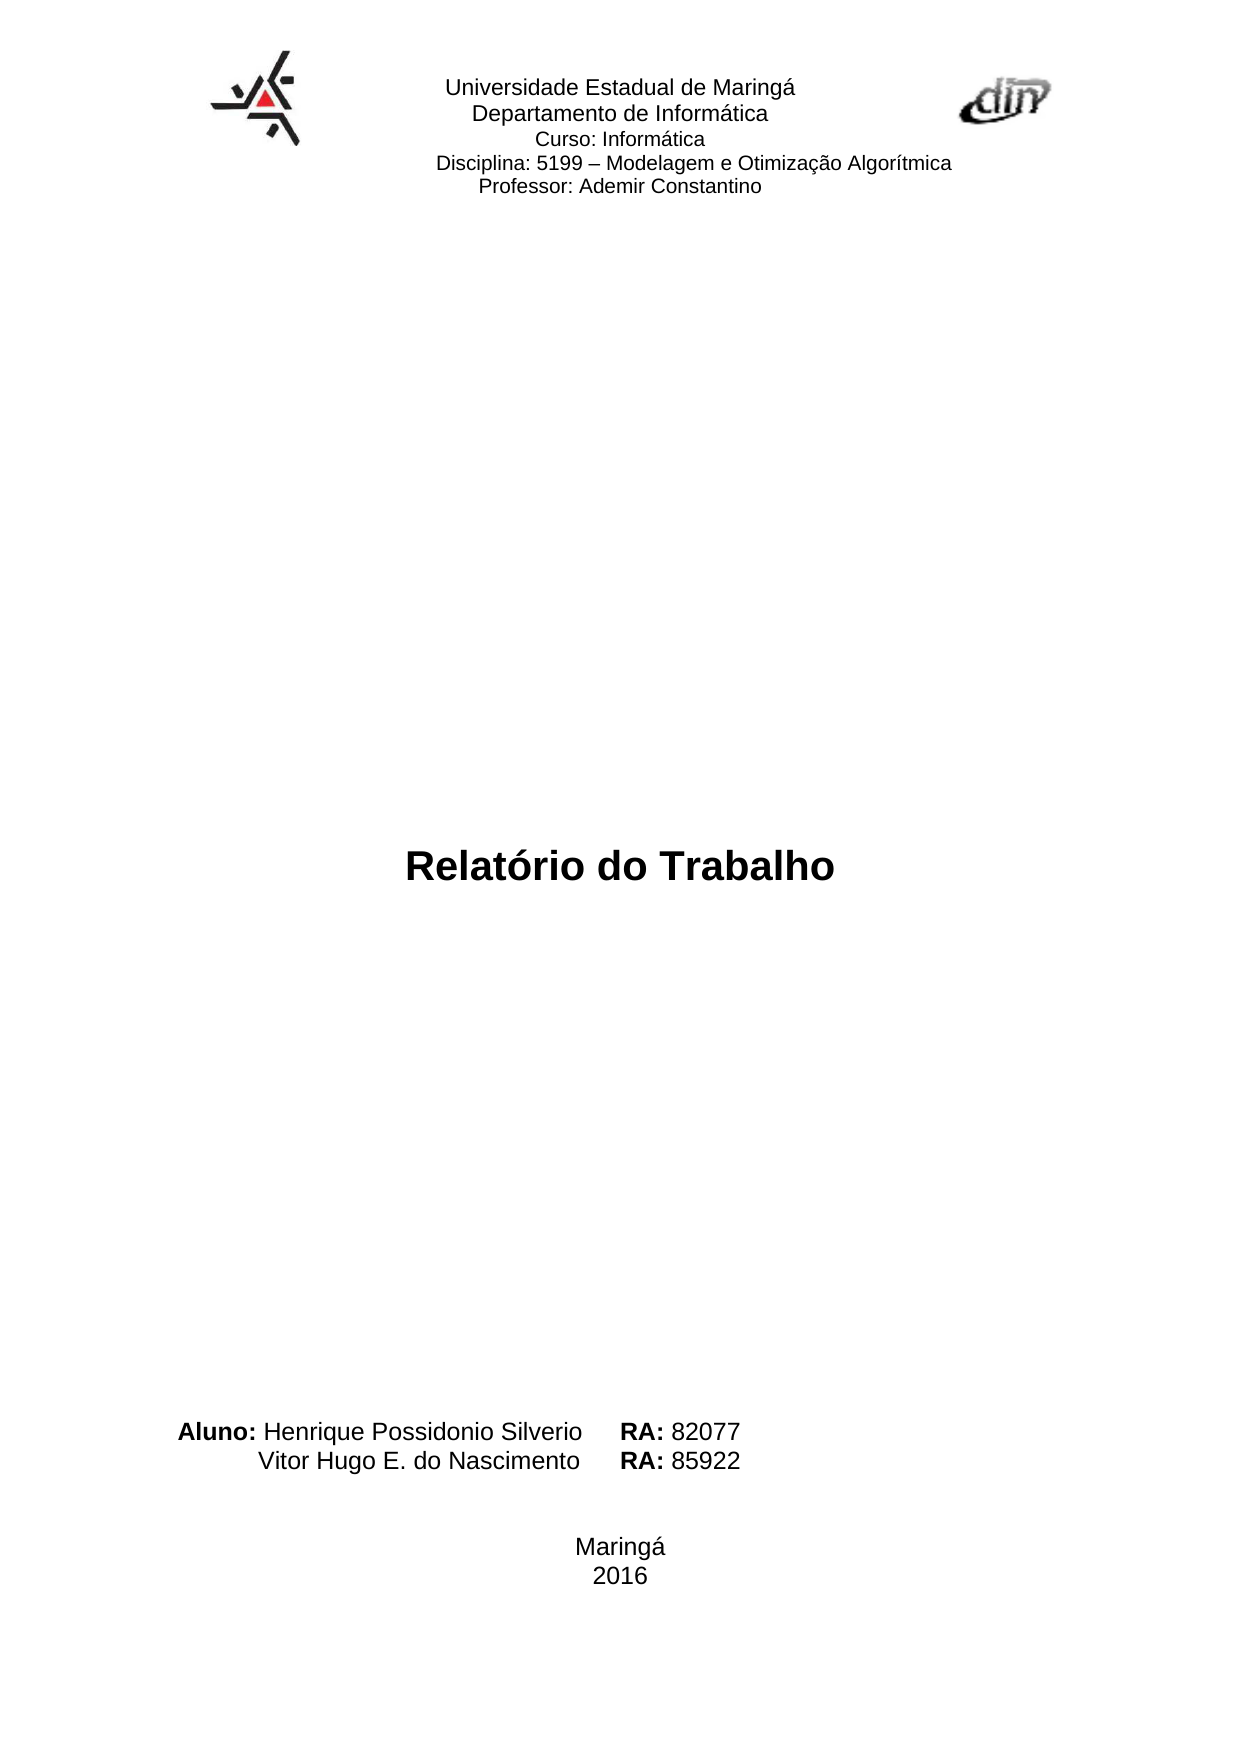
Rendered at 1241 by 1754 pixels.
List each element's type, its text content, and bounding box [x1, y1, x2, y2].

text Vitor Hugo E. do Nascimento RA: 85922 [177, 1446, 1063, 1474]
text Relatório do Trabalho [177, 841, 1063, 889]
text 2016 [177, 1561, 1063, 1589]
text Maringá [177, 1532, 1063, 1561]
text Aluno: Henrique Possidonio Silverio RA: 82077 [177, 1417, 1063, 1446]
